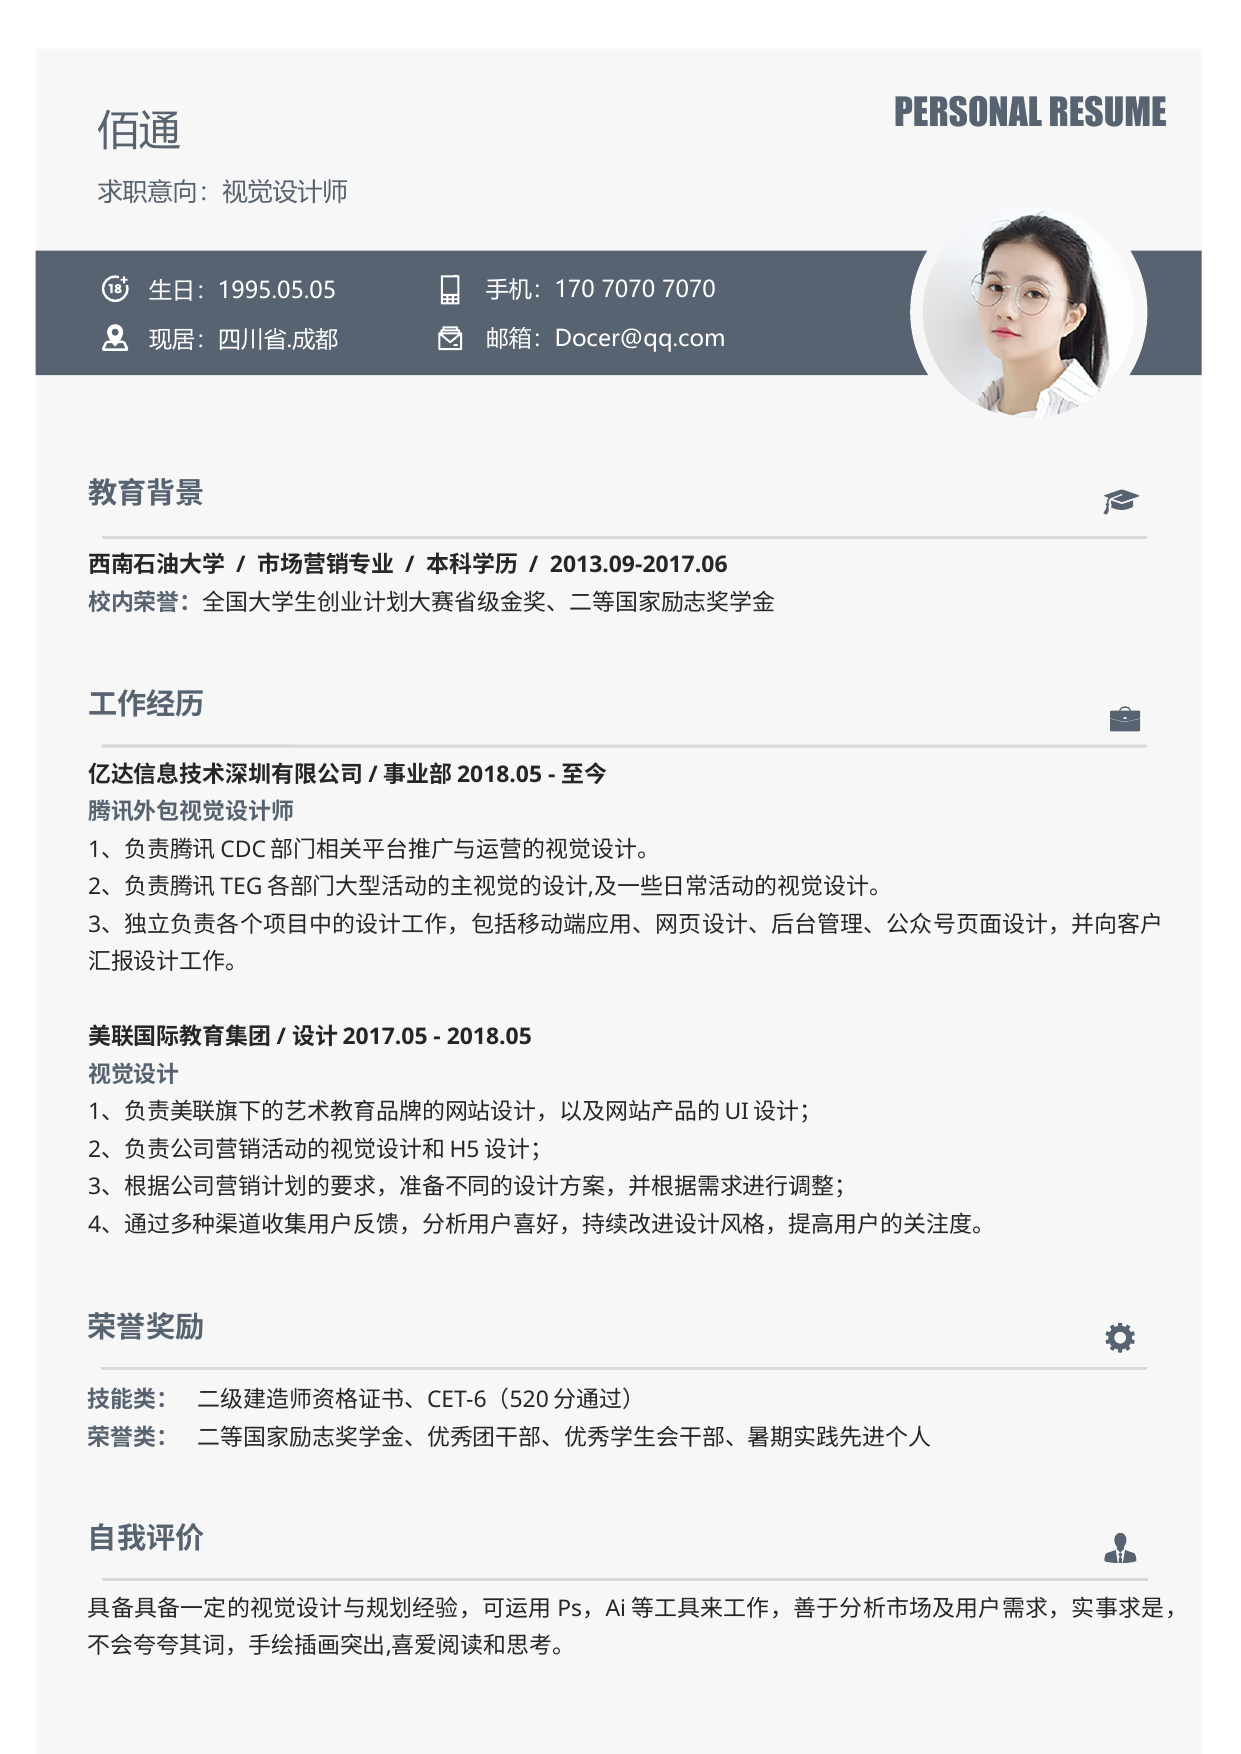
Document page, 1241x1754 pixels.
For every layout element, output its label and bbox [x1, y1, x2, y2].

picture [923, 207, 1134, 418]
